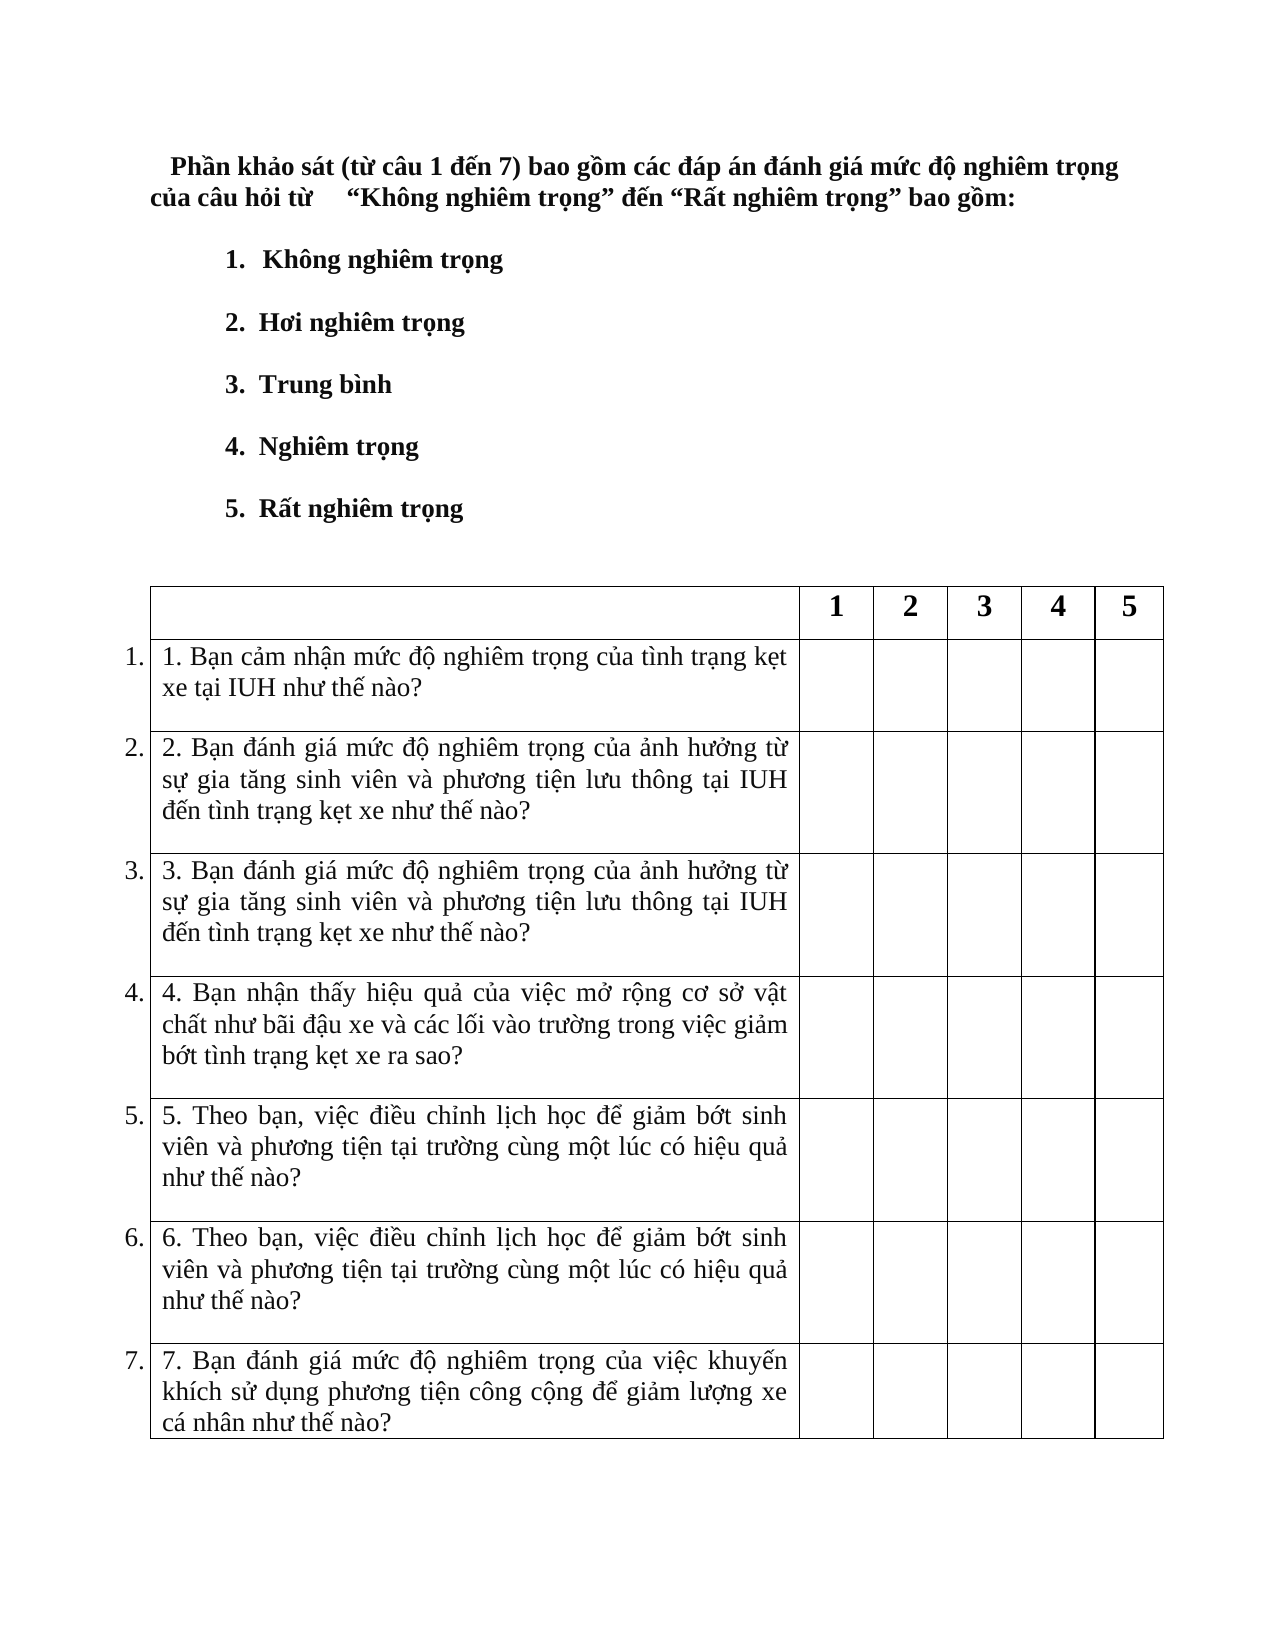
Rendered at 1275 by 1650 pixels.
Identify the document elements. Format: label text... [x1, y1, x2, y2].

table_header 3 [948, 587, 1021, 639]
table_cell [948, 640, 1021, 731]
table_cell [1096, 1344, 1163, 1437]
table_cell [948, 732, 1021, 853]
table_cell [1022, 1222, 1094, 1343]
table_cell [800, 854, 873, 976]
table_cell 2. Bạn đánh giá mức độ nghiêm trọng của ảnh hưởng từ sự gia tăng sinh viên và phương tiện lưu thông tại IUH đến tình trạng kẹt xe như thế nào? [151, 732, 799, 853]
table_cell 1. Bạn cảm nhận mức độ nghiêm trọng của tình trạng kẹt xe tại IUH như thế nào? [151, 640, 799, 731]
table_cell 5. Theo bạn, việc điều chỉnh lịch học để giảm bớt sinh viên và phương tiện tại trường cùng một lúc có hiệu quả như thế nào? [151, 1099, 799, 1221]
text 2. Hơi nghiêm trọng [150, 306, 1125, 337]
table_cell [948, 854, 1021, 976]
table_cell [874, 977, 947, 1098]
table_cell [874, 1222, 947, 1343]
list Không nghiêm trọng [225, 243, 1125, 274]
table_cell [1096, 640, 1163, 731]
table_cell [800, 640, 873, 731]
table_cell [1022, 732, 1094, 853]
text 4. Nghiêm trọng [150, 430, 1125, 461]
table_header 1 [800, 587, 873, 639]
table_cell 3. Bạn đánh giá mức độ nghiêm trọng của ảnh hưởng từ sự gia tăng sinh viên và phương tiện lưu thông tại IUH đến tình trạng kẹt xe như thế nào? [151, 854, 799, 976]
table_cell [1022, 640, 1094, 731]
text 3. Trung bình [150, 368, 1125, 399]
table_cell 4. Bạn nhận thấy hiệu quả của việc mở rộng cơ sở vật chất như bãi đậu xe và các lối vào trường trong việc giảm bớt tình trạng kẹt xe ra sao? [151, 977, 799, 1098]
table_cell [800, 1099, 873, 1221]
table_cell [1096, 1099, 1163, 1221]
table_cell [800, 977, 873, 1098]
table_header [151, 587, 799, 639]
table_cell [1022, 1099, 1094, 1221]
table_cell [874, 640, 947, 731]
table_header 5 [1096, 587, 1163, 639]
table_cell [948, 977, 1021, 1098]
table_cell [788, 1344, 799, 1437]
text Phần khảo sát (từ câu 1 đến 7) bao gồm các đáp án đánh giá mức độ nghiêm trọng của câu hỏi từ “Không nghiêm trọng” đến “Rất nghiêm trọng” bao gồm: [150, 150, 1125, 212]
table_header 2 [874, 587, 947, 639]
table_cell [800, 1344, 873, 1437]
table_cell 6. Theo bạn, việc điều chỉnh lịch học để giảm bớt sinh viên và phương tiện tại trường cùng một lúc có hiệu quả như thế nào? [151, 1222, 799, 1343]
text 5. Rất nghiêm trọng [150, 493, 1125, 524]
table_cell [948, 1344, 1021, 1437]
table_cell [1022, 1344, 1094, 1437]
table_cell [874, 1099, 947, 1221]
table_cell [948, 1222, 1021, 1343]
table_cell [800, 732, 873, 853]
table_header 4 [1022, 587, 1094, 639]
table_cell [948, 1099, 1021, 1221]
table_cell [1022, 854, 1094, 976]
table_cell [1096, 854, 1163, 976]
table_cell [1022, 977, 1094, 1098]
table_cell [874, 1344, 947, 1437]
table_cell [1096, 1222, 1163, 1343]
table_cell [874, 732, 947, 853]
table_cell [1096, 977, 1163, 1098]
table_cell [1096, 732, 1163, 853]
table_cell [874, 854, 947, 976]
table_cell [800, 1222, 873, 1343]
